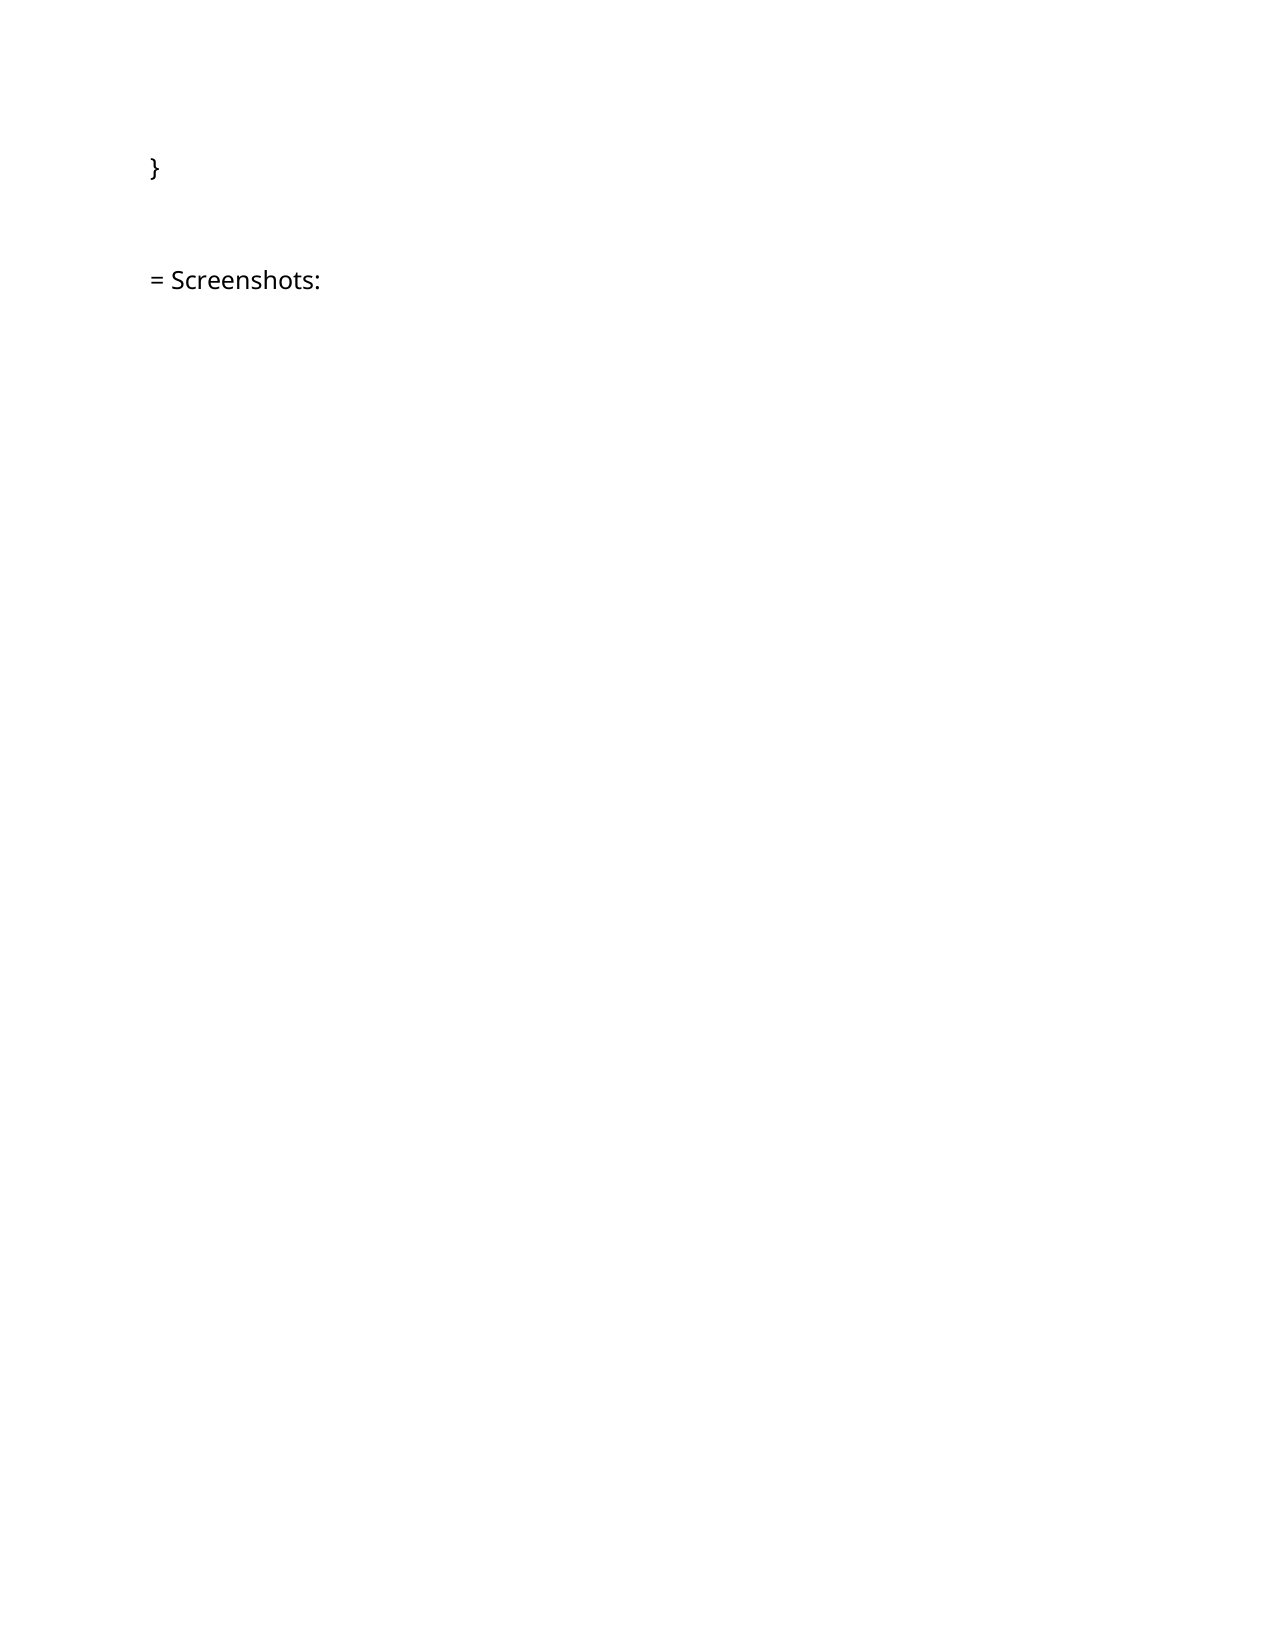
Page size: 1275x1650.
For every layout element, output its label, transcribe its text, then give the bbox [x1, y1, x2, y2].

text } [150, 150, 1125, 184]
text = Screenshots: [150, 262, 1125, 296]
